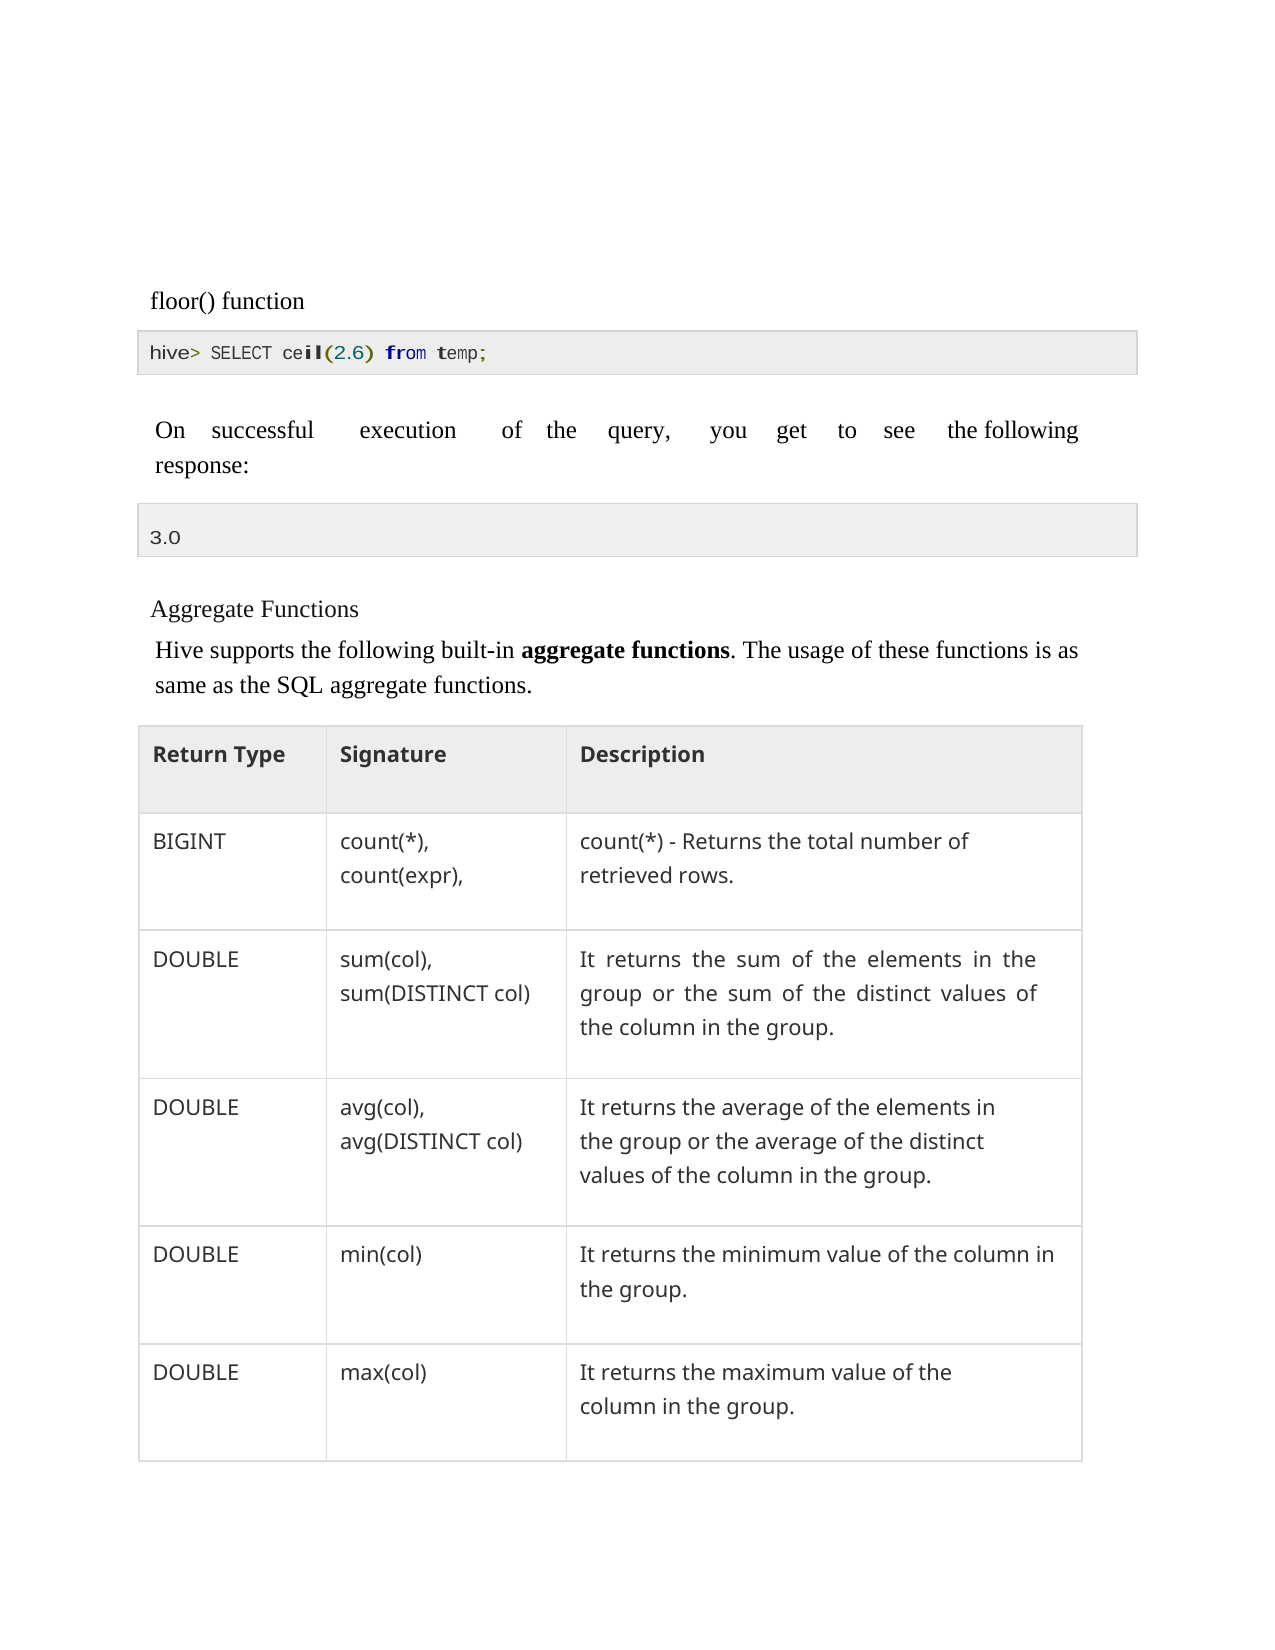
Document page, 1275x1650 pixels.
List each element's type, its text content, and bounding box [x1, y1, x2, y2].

table_cell count(*) - Returns the total number of retrieved rows. [567, 814, 1081, 929]
text On successful execution of the query, you get to see the following response: [155, 415, 1115, 478]
table_cell avg(col), avg(DISTINCT col) [327, 1079, 566, 1225]
table_cell count(*), count(expr), [327, 814, 566, 929]
table_cell DOUBLE [140, 1227, 326, 1343]
table_cell It returns the sum of the elements in the group or the sum of the distinct values of the column in the group. [567, 931, 1081, 1077]
table_cell DOUBLE [140, 1079, 326, 1225]
subtitle Aggregate Functions [150, 594, 1275, 623]
table_cell DOUBLE [140, 1345, 326, 1460]
table_header Description [567, 727, 1081, 812]
table_header Return Type [140, 727, 326, 812]
table_cell BIGINT [140, 814, 326, 929]
table_cell It returns the minimum value of the column in the group. [567, 1227, 1081, 1343]
table_cell DOUBLE [140, 931, 326, 1077]
table_cell It returns the average of the elements in the group or the average of the distinct values of the column in the group. [567, 1079, 1081, 1225]
table_cell max(col) [327, 1345, 566, 1460]
table_cell It returns the maximum value of the column in the group. [567, 1345, 1081, 1460]
text Hive supports the following built-in aggregate functions. The usage of these functions is as same as the SQL aggregate functions. [155, 635, 1115, 699]
subtitle floor() function [150, 286, 1275, 314]
table_header Signature [327, 727, 566, 812]
table_cell min(col) [327, 1227, 566, 1343]
table_cell sum(col), sum(DISTINCT col) [327, 931, 566, 1077]
